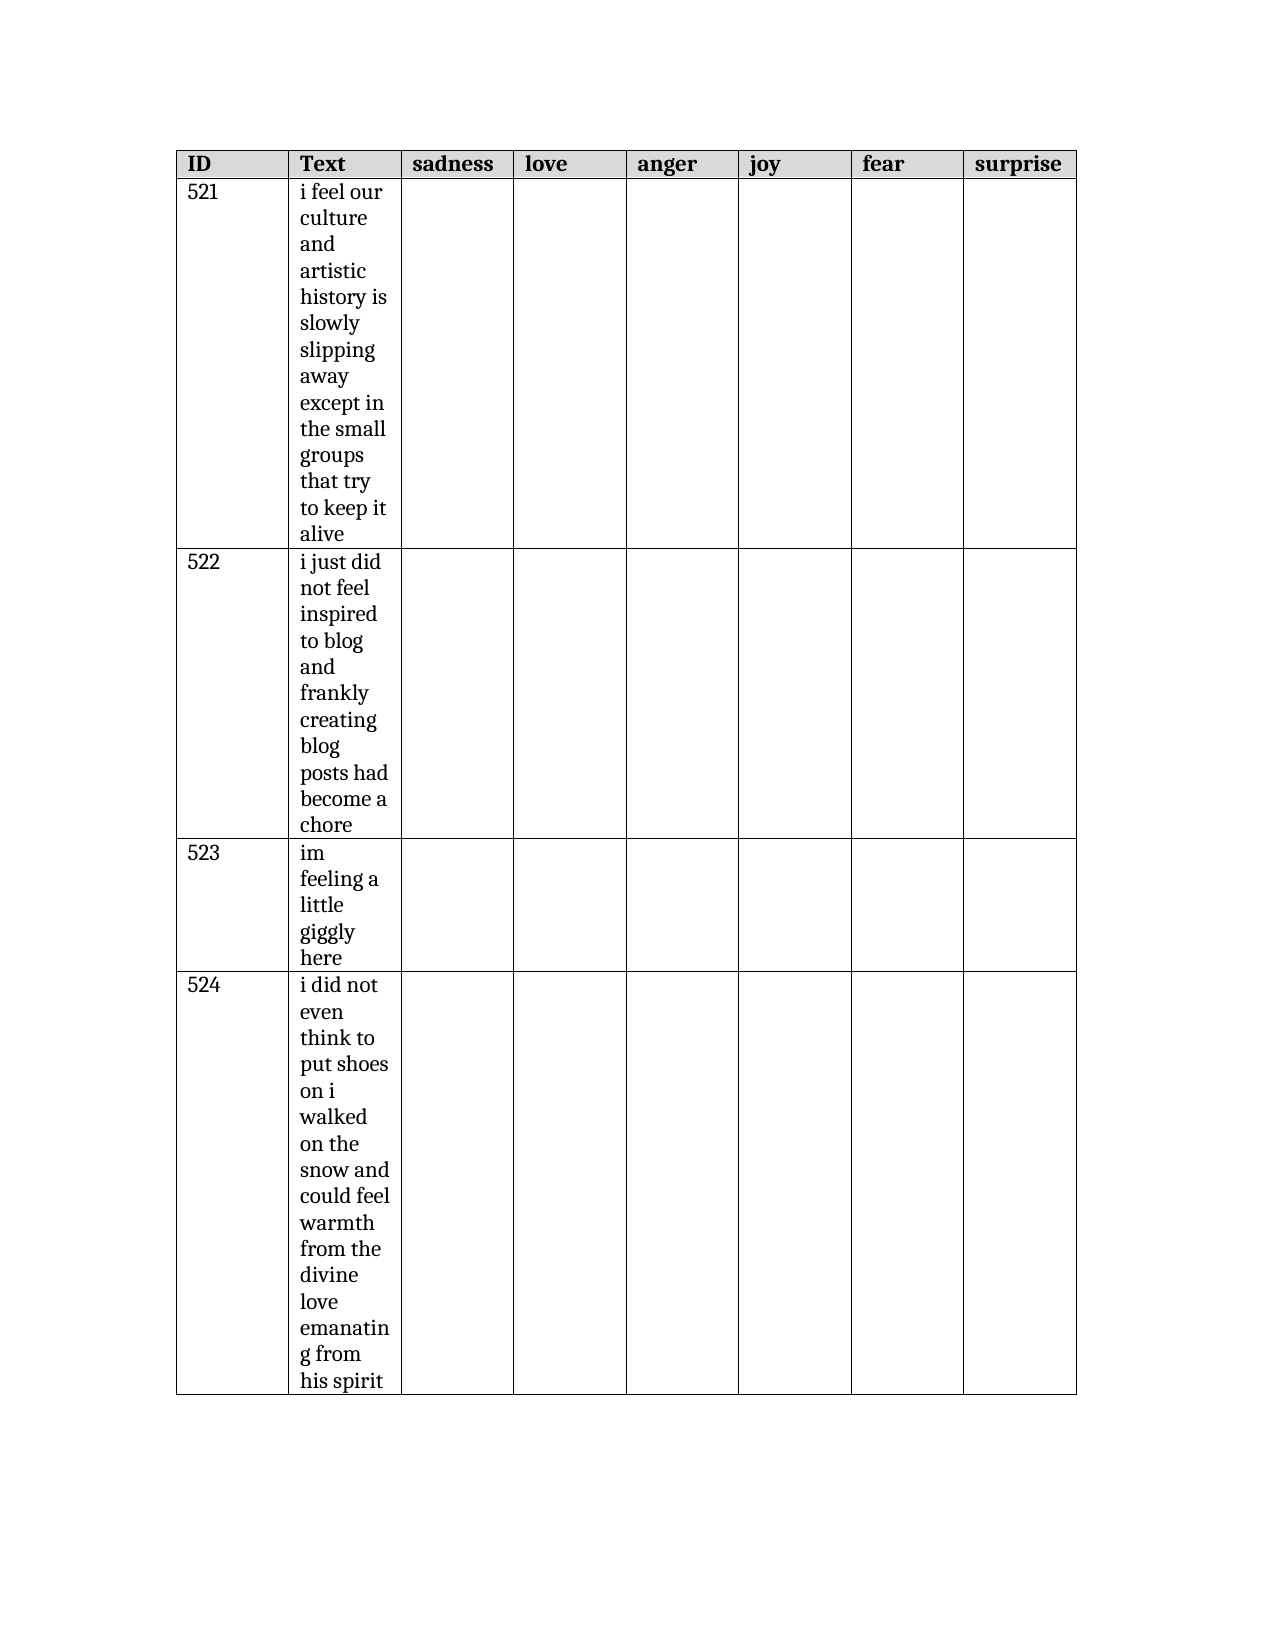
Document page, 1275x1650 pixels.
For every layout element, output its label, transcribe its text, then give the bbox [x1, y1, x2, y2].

table_cell [514, 179, 626, 547]
table_header ID [177, 151, 288, 177]
table_header anger [627, 151, 738, 177]
table_cell im feeling a little giggly here [289, 839, 401, 971]
table_header love [514, 151, 626, 177]
table_cell 521 [177, 179, 288, 547]
table_header surprise [964, 151, 1076, 177]
table_cell [739, 839, 851, 971]
table_header joy [739, 151, 851, 177]
table_cell [402, 839, 513, 971]
table_cell [739, 549, 851, 838]
table_cell [964, 972, 1076, 1394]
table_cell [852, 179, 963, 547]
table_cell [964, 179, 1076, 547]
table_cell [852, 549, 963, 838]
table_cell [627, 179, 738, 547]
table_cell [402, 549, 513, 838]
table_cell [964, 549, 1076, 838]
table_cell [514, 972, 626, 1394]
table_cell [627, 972, 738, 1394]
table_cell [964, 839, 1076, 971]
table_header Text [289, 151, 401, 177]
table_header sadness [402, 151, 513, 177]
table_cell [739, 972, 851, 1394]
table_cell i feel our culture and artistic history is slowly slipping away except in the small groups that try to keep it alive [289, 179, 401, 547]
table_cell i just did not feel inspired to blog and frankly creating blog posts had become a chore [289, 549, 401, 838]
table_header fear [852, 151, 963, 177]
table_cell [852, 972, 963, 1394]
table_cell 522 [177, 549, 288, 838]
table_cell 524 [177, 972, 288, 1394]
table_cell [514, 549, 626, 838]
table_cell [402, 179, 513, 547]
table_cell i did not even think to put shoes on i walked on the snow and could feel warmth from the divine love emanating from his spirit [289, 972, 401, 1394]
table_cell [514, 839, 626, 971]
table_cell [739, 179, 851, 547]
table_cell [402, 972, 513, 1394]
table_cell [852, 839, 963, 971]
table_cell 523 [177, 839, 288, 971]
table_cell [627, 549, 738, 838]
table_cell [627, 839, 738, 971]
